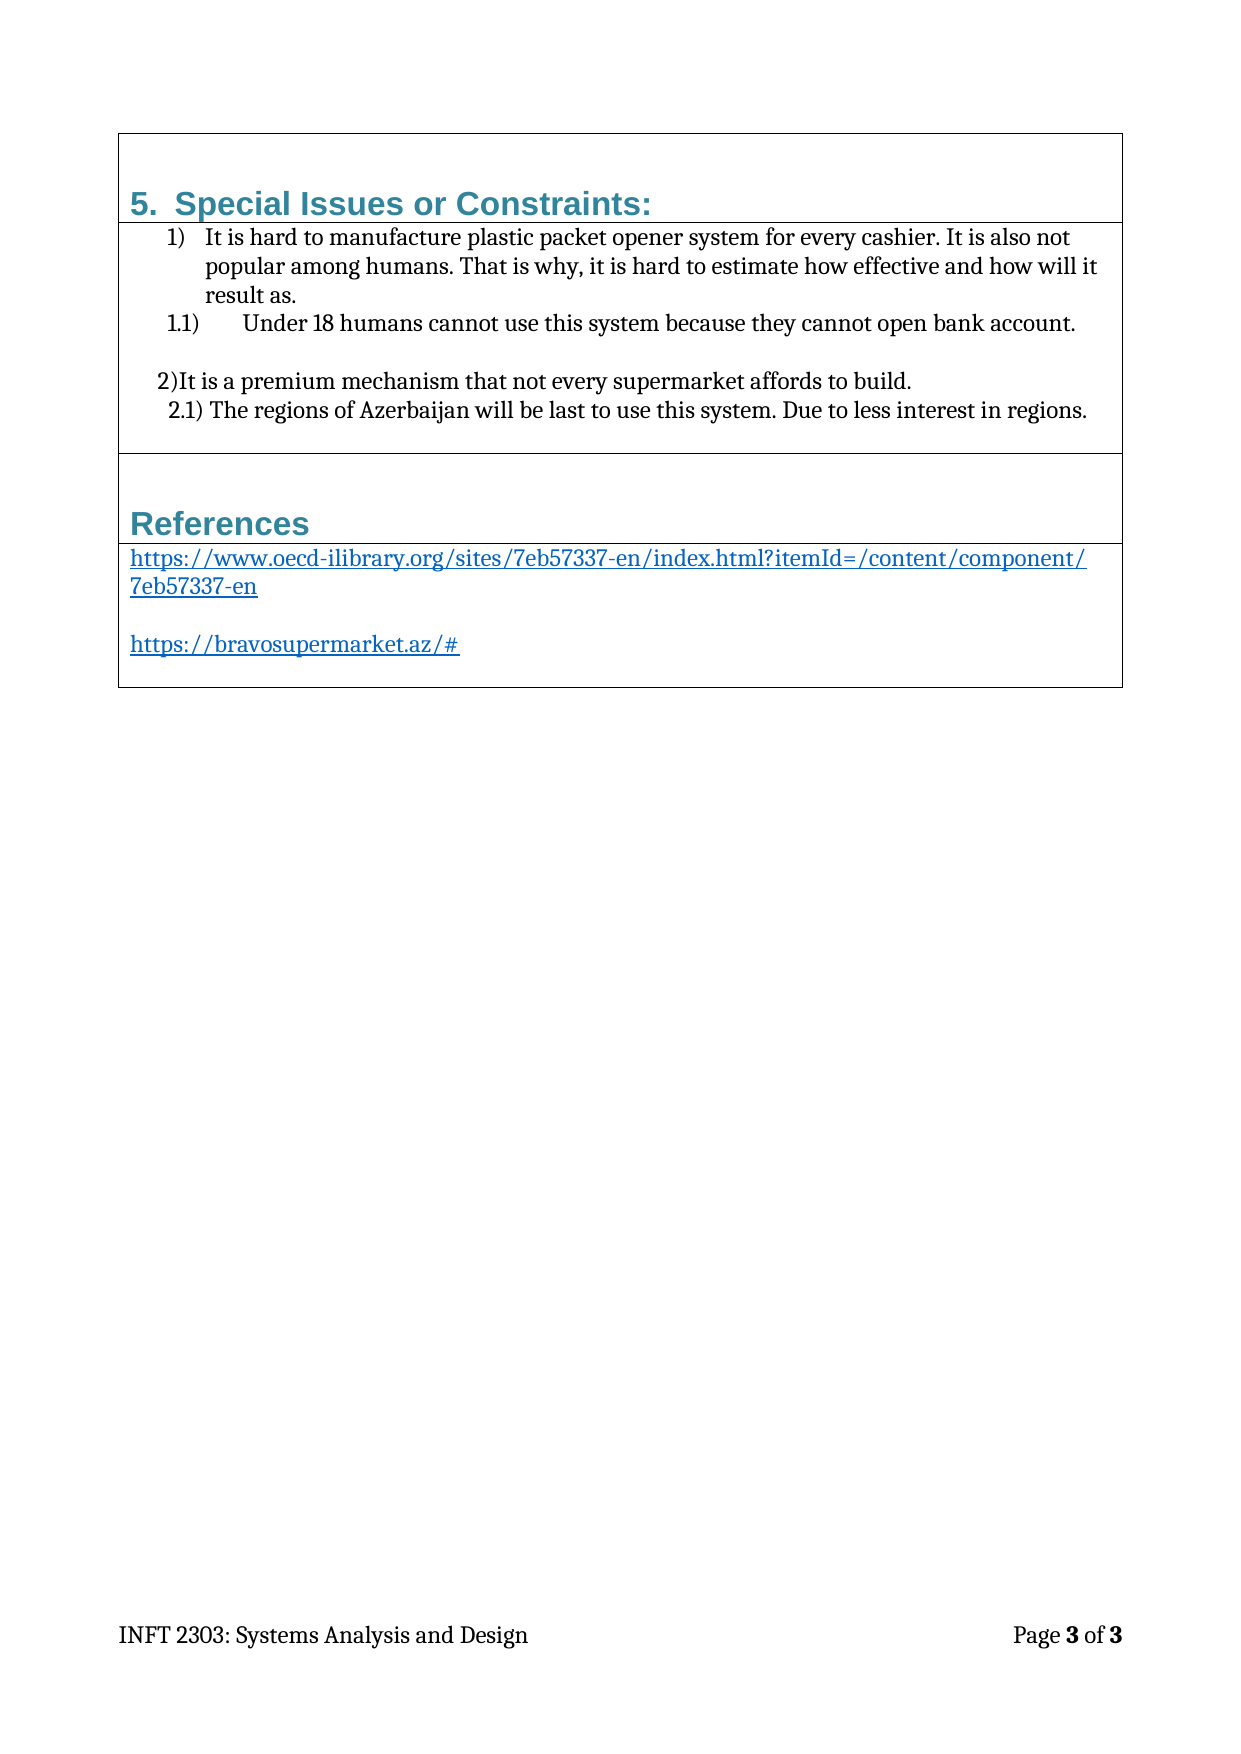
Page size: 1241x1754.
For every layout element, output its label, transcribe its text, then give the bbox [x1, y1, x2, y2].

table_cell Special Issues or Constraints: [119, 134, 1122, 222]
table_cell https://www.oecd-ilibrary.org/sites/7eb57337-en/index.html?itemId=/content/component/7eb57337-en https://bravosupermarket.az/# [119, 544, 1122, 687]
table_cell It is hard to manufacture plastic packet opener system for every cashier. It is also not popular among humans. That is why, it is hard to estimate how effective and how will it result as. Under 18 humans cannot use this system because they cannot open bank account. 2)It is a premium mechanism that not every supermarket affords to build. 2.1) The regions of Azerbaijan will be last to use this system. Due to less interest in regions. [119, 223, 1122, 453]
table_cell References [119, 454, 1122, 542]
